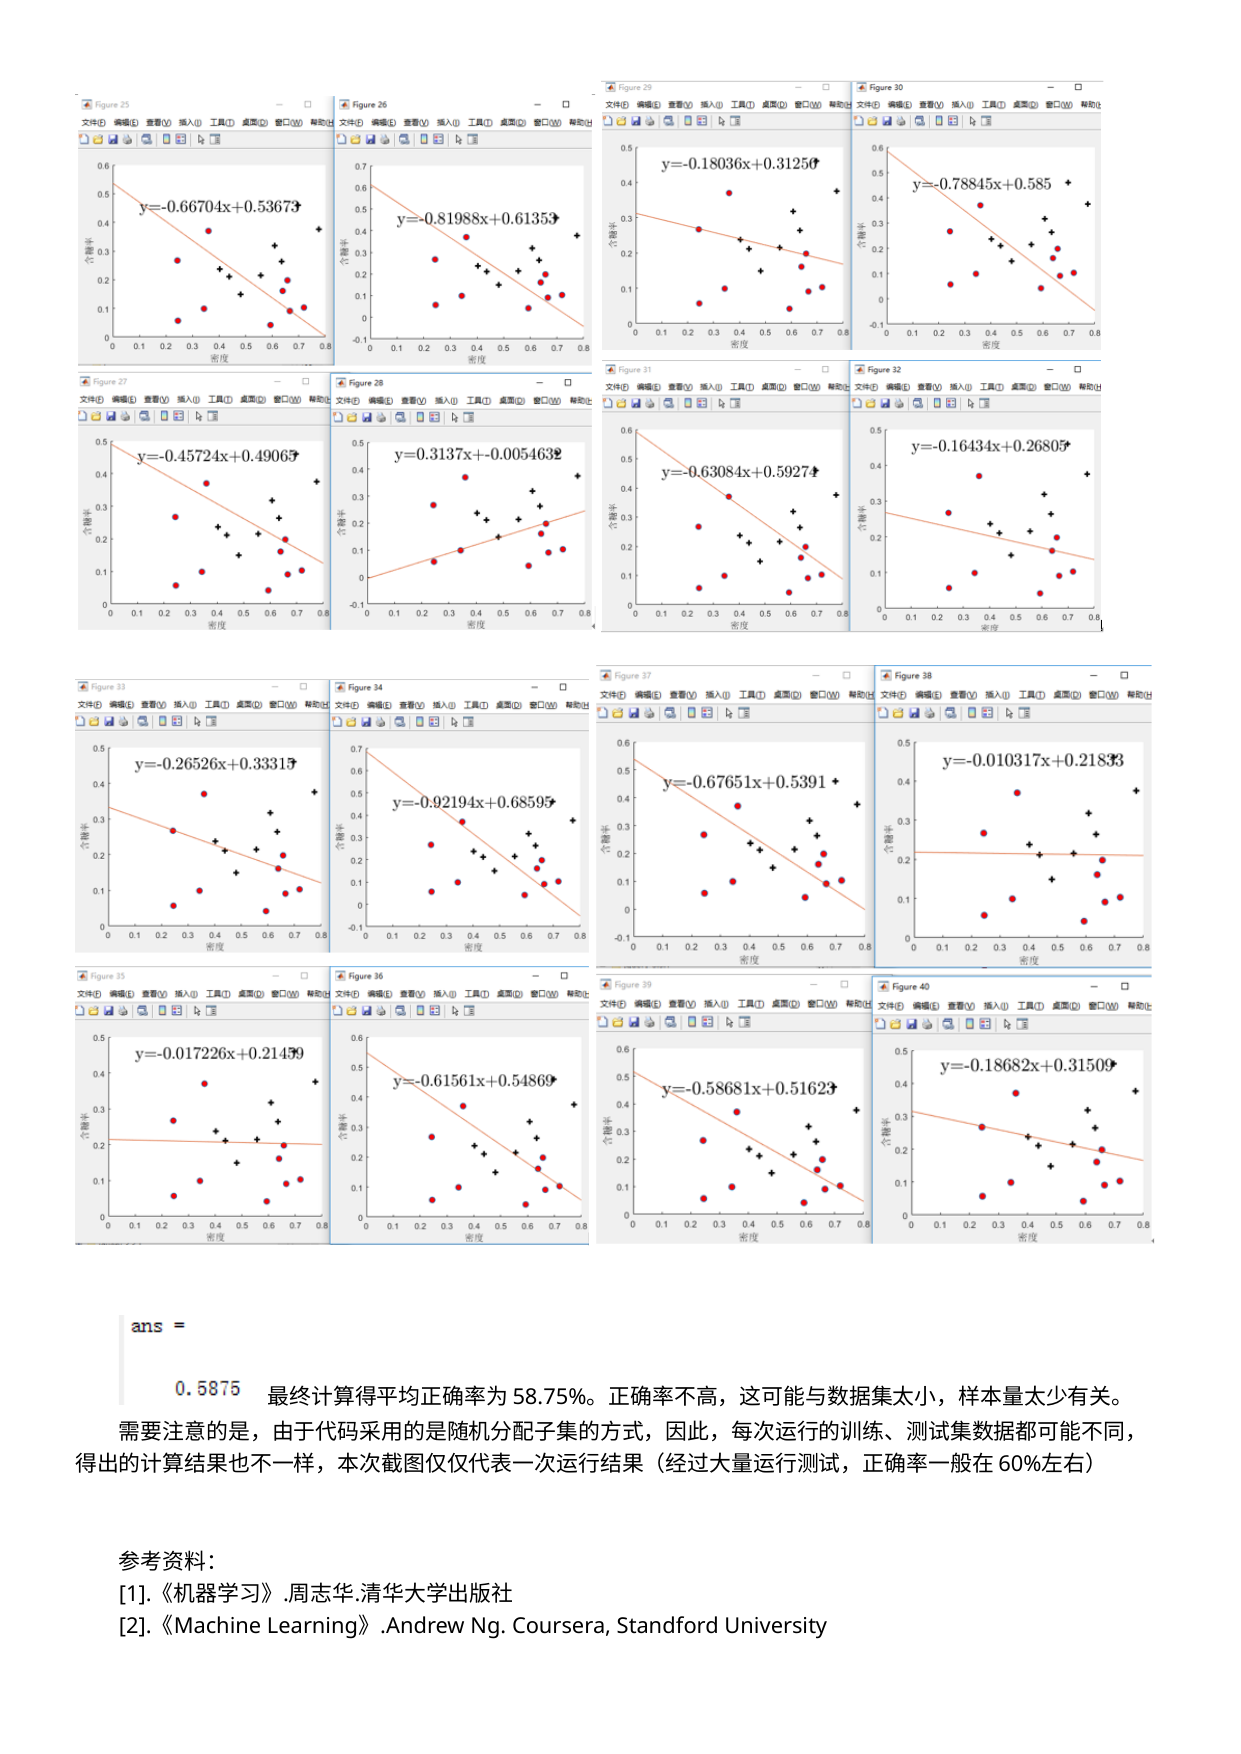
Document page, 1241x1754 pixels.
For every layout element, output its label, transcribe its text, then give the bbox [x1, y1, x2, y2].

picture [75, 679, 589, 1246]
text 最终计算得平均正确率为58.75%。正确率不高，这可能与数据集太小，样本量太少有关。 [75, 1316, 1165, 1413]
picture [75, 94, 596, 633]
text [1].《机器学习》.周志华.清华大学出版社 [75, 1576, 1165, 1608]
picture [601, 80, 1104, 633]
text 参考资料： [75, 1543, 1165, 1576]
text 需要注意的是，由于代码采用的是随机分配子集的方式，因此，每次运行的训练、测试集数据都可能不同，得出的计算结果也不一样，本次截图仅仅代表一次运行结果（经过大量运行测试，正确率一般在60%左右） [75, 1413, 1165, 1478]
picture [594, 665, 1155, 1246]
text [2].《Machine Learning》.Andrew Ng. Coursera, Standford University [75, 1608, 1165, 1641]
picture [118, 1315, 268, 1405]
